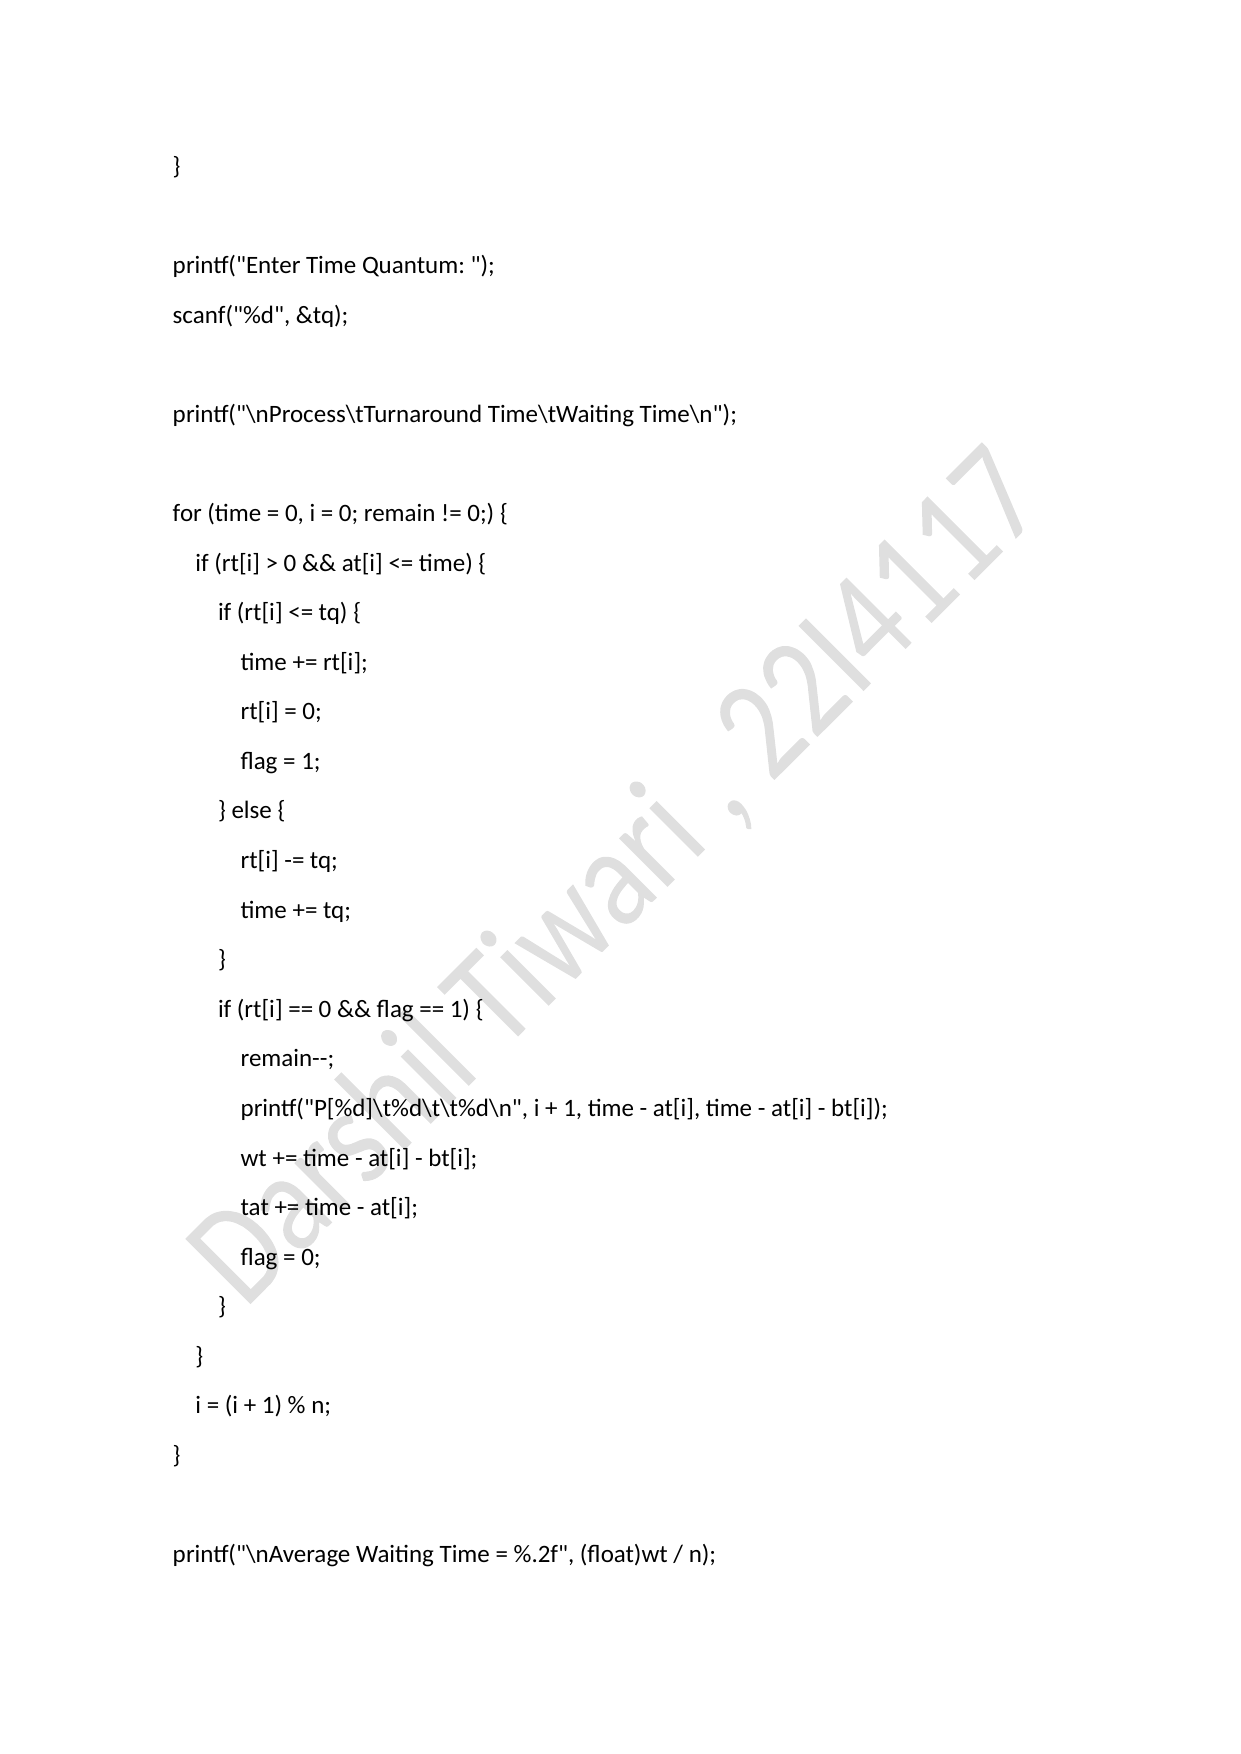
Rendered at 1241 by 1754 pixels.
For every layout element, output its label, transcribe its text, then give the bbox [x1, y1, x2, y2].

text scanf("%d", &tq); [150, 299, 1090, 329]
text } else { [150, 794, 1090, 825]
text printf("Enter Time Quantum: "); [150, 249, 1090, 280]
text time += tq; [150, 894, 1090, 924]
text } [150, 150, 1090, 181]
text if (rt[i] == 0 && flag == 1) { [150, 993, 1090, 1023]
text rt[i] = 0; [150, 695, 1090, 726]
text time += rt[i]; [150, 646, 1090, 676]
text rt[i] -= tq; [150, 844, 1090, 875]
text for (time = 0, i = 0; remain != 0;) { [150, 497, 1090, 528]
text i = (i + 1) % n; [150, 1389, 1090, 1420]
text } [150, 943, 1090, 974]
text printf("P[%d]\t%d\t\t%d\n", i + 1, time - at[i], time - at[i] - bt[i]); [150, 1092, 1090, 1123]
text if (rt[i] <= tq) { [150, 596, 1090, 627]
text remain--; [150, 1042, 1090, 1073]
text flag = 0; [150, 1241, 1090, 1271]
text printf("\nAverage Waiting Time = %.2f", (float)wt / n); [150, 1538, 1090, 1569]
text } [150, 1439, 1090, 1470]
text if (rt[i] > 0 && at[i] <= time) { [150, 547, 1090, 577]
text } [150, 1340, 1090, 1371]
text wt += time - at[i] - bt[i]; [150, 1142, 1090, 1172]
text flag = 1; [150, 745, 1090, 776]
text } [150, 1290, 1090, 1321]
text printf("\nProcess\tTurnaround Time\tWaiting Time\n"); [150, 398, 1090, 428]
text tat += time - at[i]; [150, 1191, 1090, 1222]
